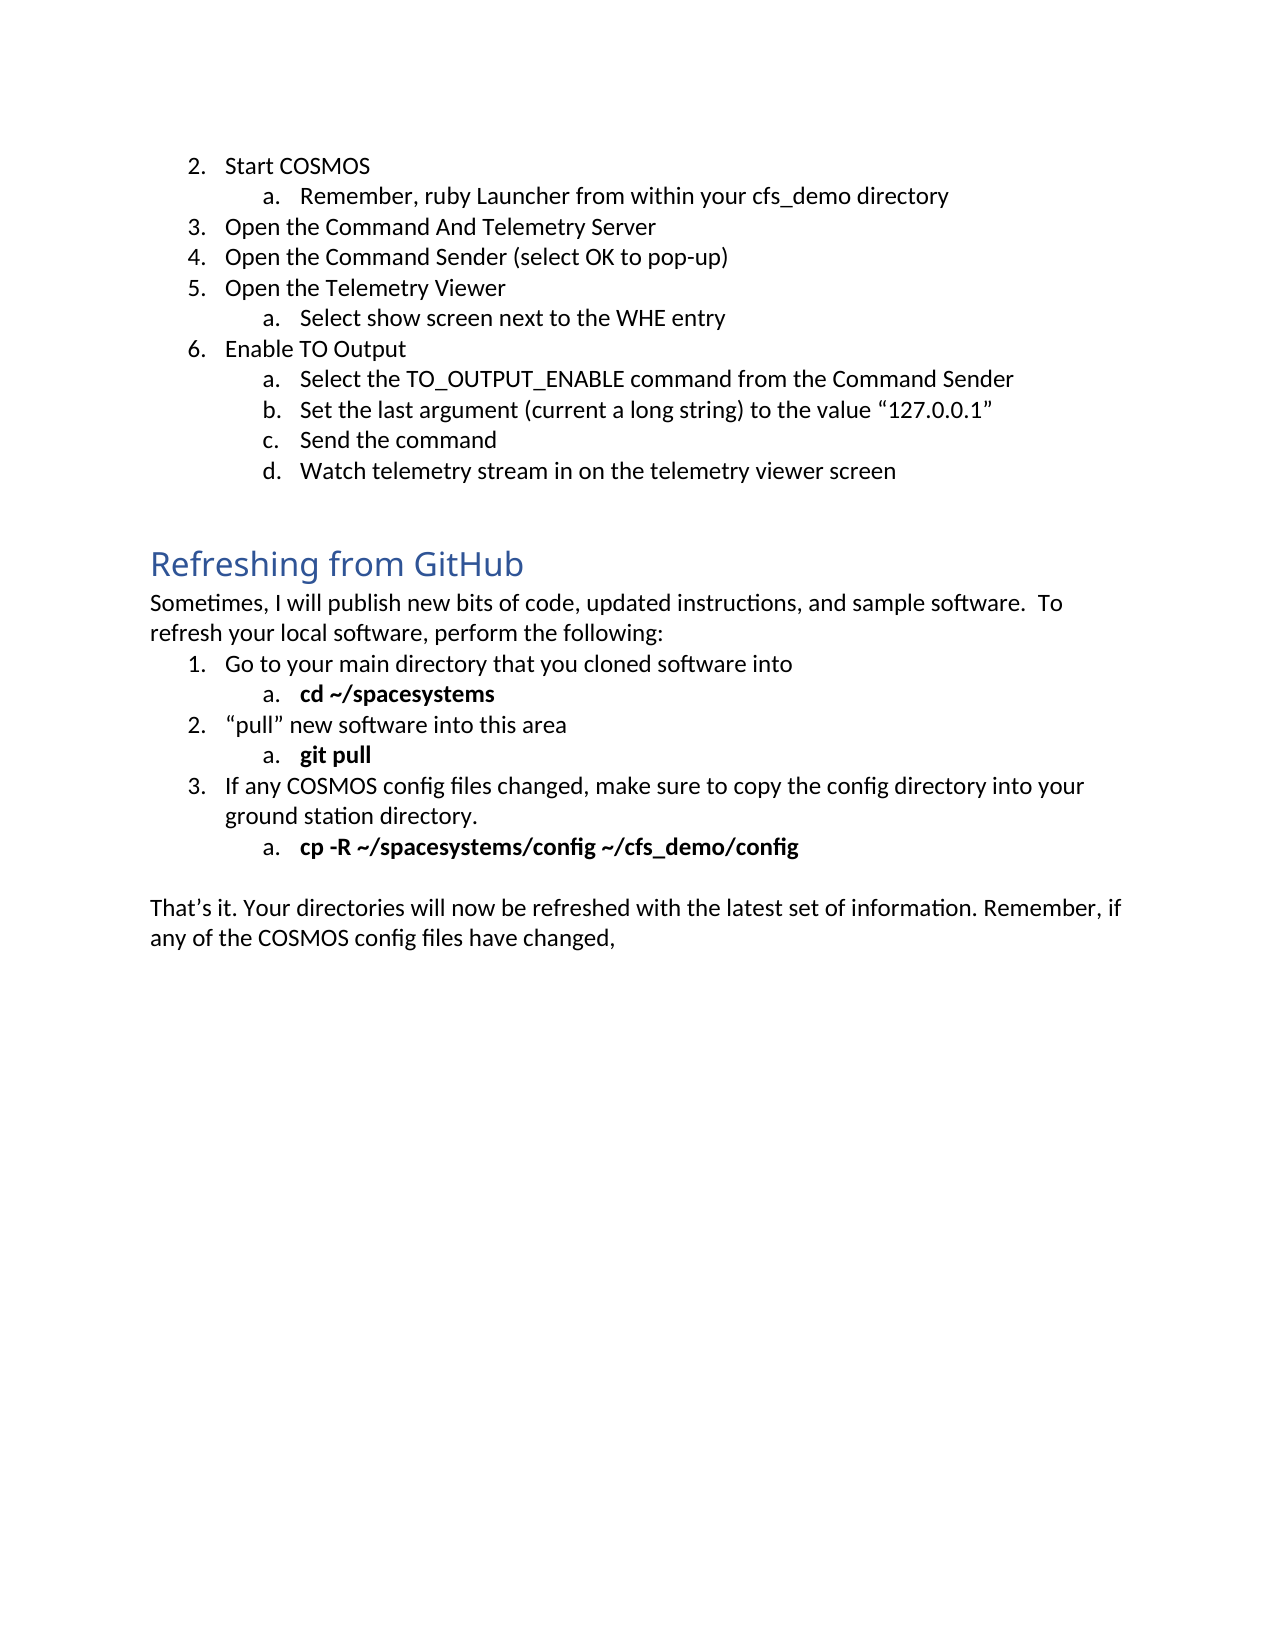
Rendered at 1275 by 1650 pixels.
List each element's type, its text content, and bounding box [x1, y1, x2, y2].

list “pull” new software into this area [187, 709, 1125, 739]
text That’s it. Your directories will now be refreshed with the latest set of information. Remember, if any of the COSMOS config files have changed, [150, 892, 1125, 953]
list git pull [262, 739, 1125, 770]
list Set the last argument (current a long string) to the value “127.0.0.1” [262, 394, 1125, 425]
list Select show screen next to the WHE entry [262, 303, 1125, 333]
list Start COSMOS [187, 150, 1125, 181]
list Open the Command Sender (select OK to pop-up) [187, 242, 1125, 272]
list Enable TO Output [187, 333, 1125, 364]
subtitle Refreshing from GitHub [150, 541, 1125, 587]
list Select the TO_OUTPUT_ENABLE command from the Command Sender [262, 364, 1125, 394]
list Open the Telemetry Viewer [187, 272, 1125, 303]
list Send the command [262, 425, 1125, 455]
list Watch telemetry stream in on the telemetry viewer screen [262, 455, 1125, 486]
list cp -R ~/spacesystems/config ~/cfs_demo/config [262, 831, 1125, 861]
list cd ~/spacesystems [262, 678, 1125, 709]
list If any COSMOS config files changed, make sure to copy the config directory into your ground station directory. [187, 770, 1125, 831]
list Go to your main directory that you cloned software into [187, 648, 1125, 678]
text Sometimes, I will publish new bits of code, updated instructions, and sample software. To refresh your local software, perform the following: [150, 587, 1125, 648]
list Remember, ruby Launcher from within your cfs_demo directory [262, 181, 1125, 211]
list Open the Command And Telemetry Server [187, 211, 1125, 242]
